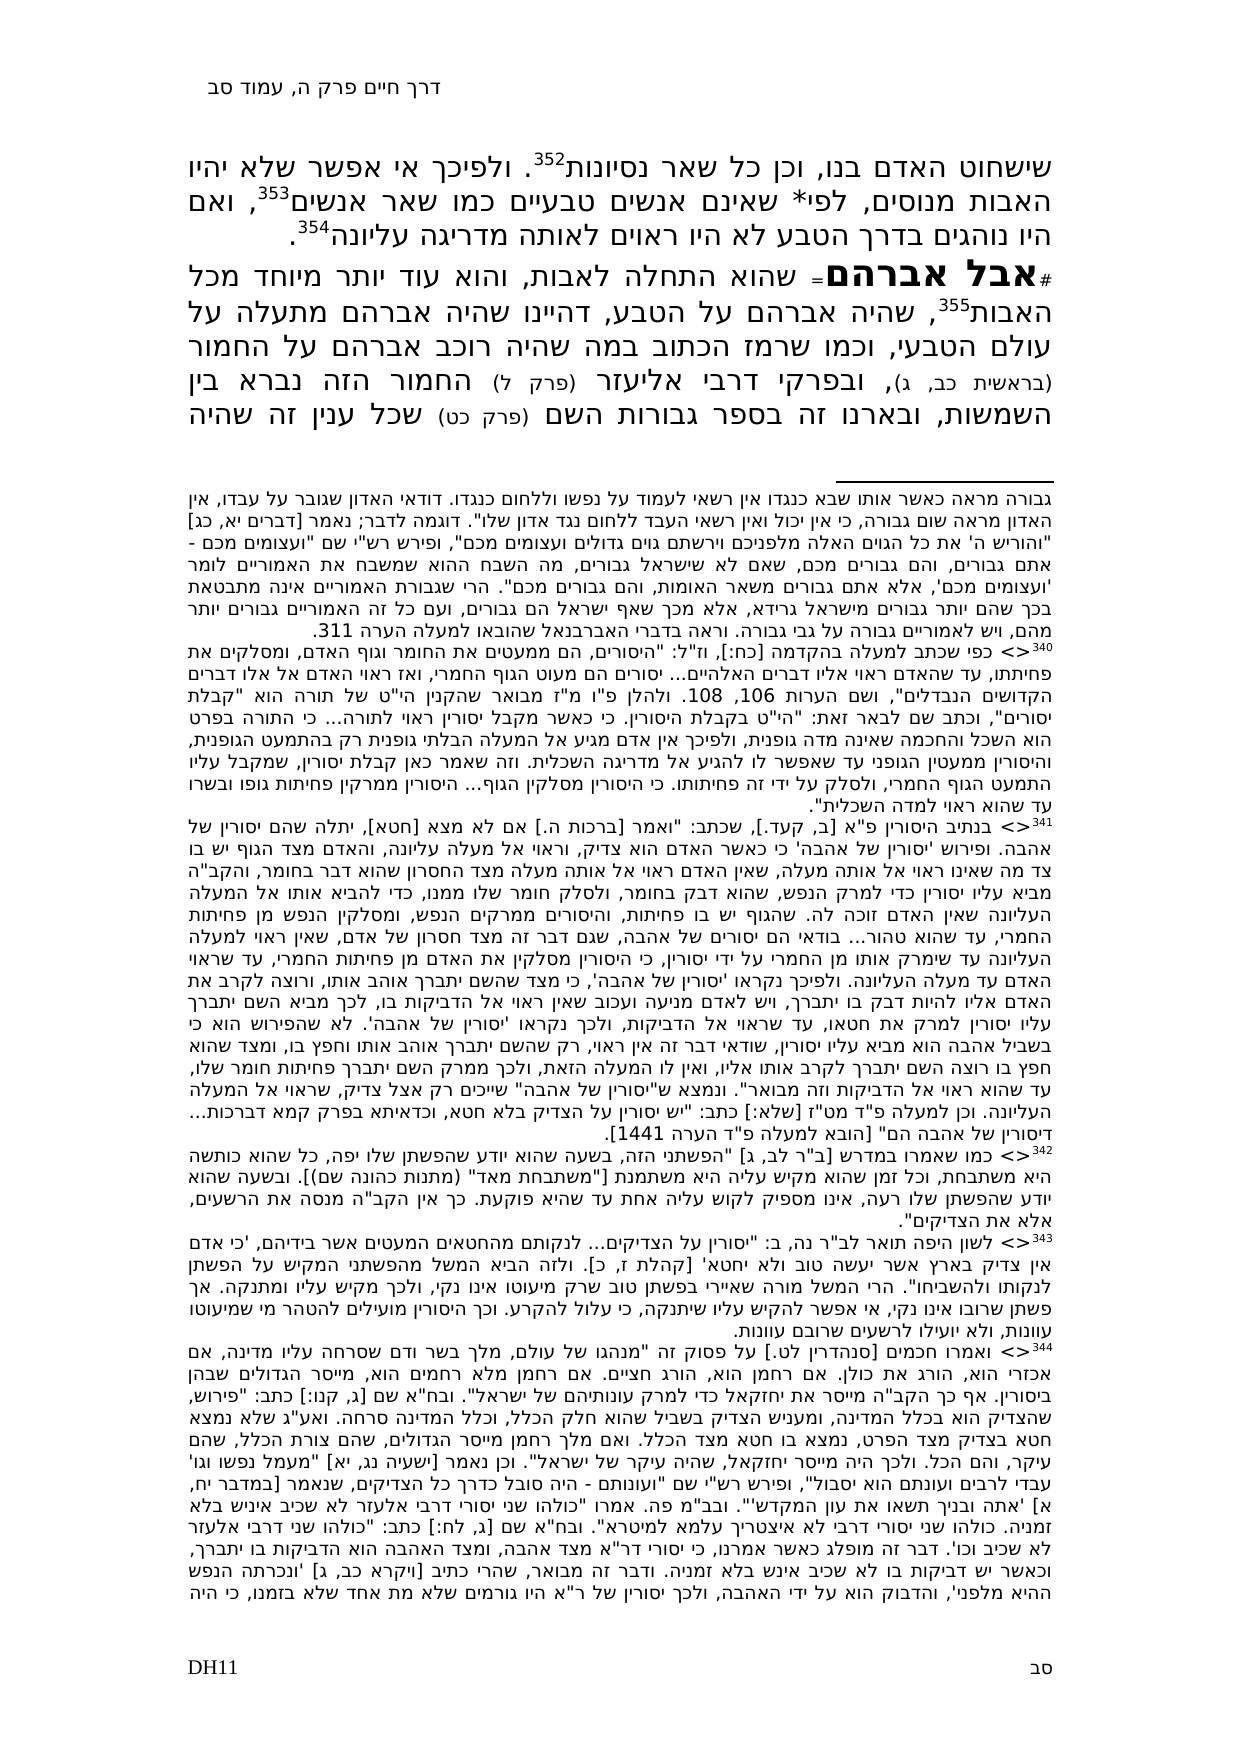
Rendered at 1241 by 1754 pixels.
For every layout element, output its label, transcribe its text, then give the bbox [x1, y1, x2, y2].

text #אמנם לפי= דעת חז"ל, כל האבות נתנסו וכדאיתא בפרק חלק, רק באברהם פירש הכתוב (בראשית כב, א). ודבר זה ענין מופלג, כי האבות במה שהם אבות אינם אנשים כמו שאר אנשים טבעיים, רק הם אנשים אלקיים, ולפיכך נתנסו. כי כל לשון 'נסיון' מלשון 'נס', שכשם שהנס הוא בלתי טבעי, כך הנסיון הוא בלתי טבעי. כי אם אין המנוסה נוהג שלא בטבע, אינו יכול לעמוד בנסיון, כי אין הטבע נותן שישחוט האדם בנו, וכן כל שאר נסיונות. ולפיכך אי אפשר שלא יהיו האבות מנוסים, לפי* שאינם אנשים טבעיים כמו שאר אנשים, ואם היו נוהגים בדרך הטבע לא היו ראוים לאותה מדריגה עליונה. [187, 150, 1053, 252]
text #אבל אברהם= שהוא התחלה לאבות, והוא עוד יותר מיוחד מכל האבות, שהיה אברהם על הטבע, דהיינו שהיה אברהם מתעלה על עולם הטבעי, וכמו שרמז הכתוב במה שהיה רוכב אברהם על החמור (בראשית כב, ג), ובפרקי דרבי אליעזר (פרק ל) החמור הזה נברא בין השמשות, ובארנו זה בספר גבורות השם (פרק כט) שכל ענין זה שהיה אברהם רוכב על עולם הטבעי. ויתבאר עוד דבר זה אצל (להלן משנה יט) 'כל מי שיש בו ג' דברים וכו'. ולפיכך באברהם נכתב הנסיון אצלו בפירוש, שהיה צריך שיהיה נוהג שלא בטבע, ולכך זכה למדריגה הזאת העליונה. [187, 252, 1053, 431]
